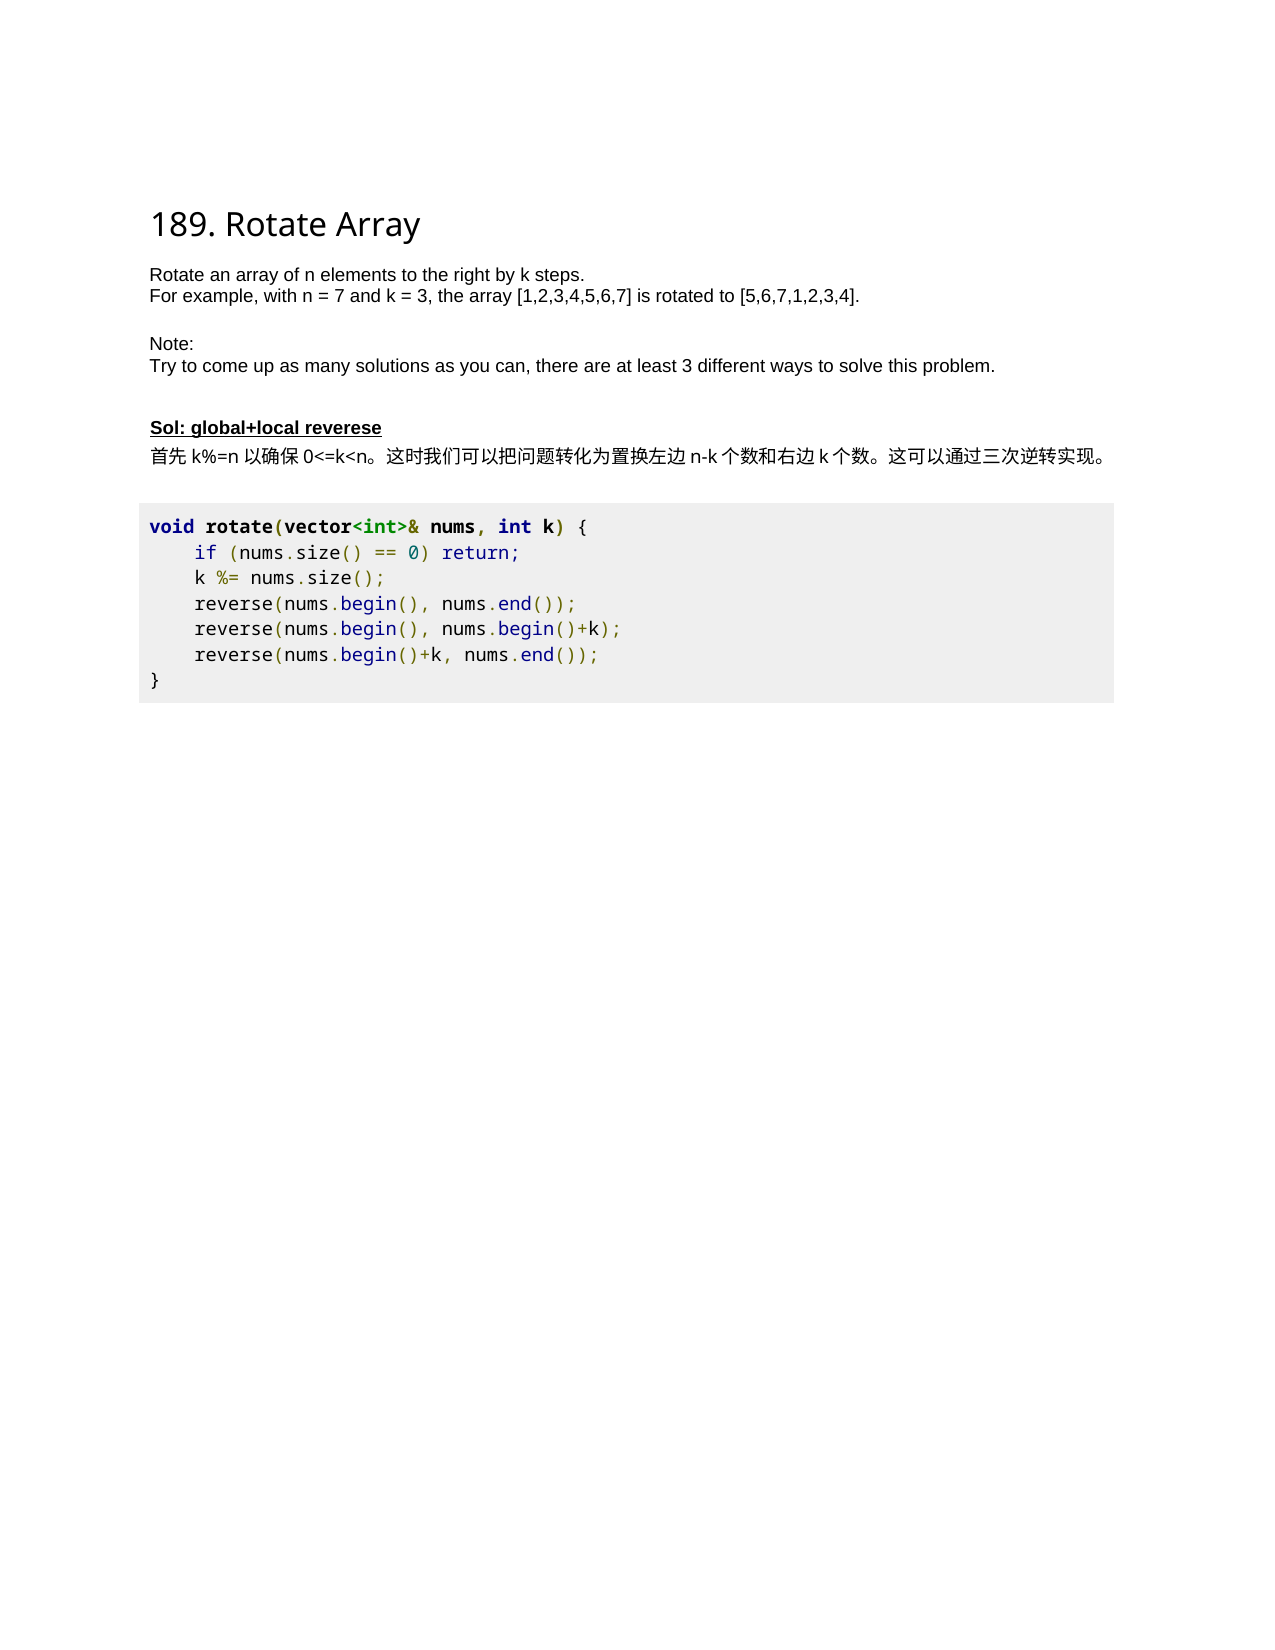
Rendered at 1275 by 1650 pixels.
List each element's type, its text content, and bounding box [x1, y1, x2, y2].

text Sol: global+local reverese [150, 417, 1125, 438]
subtitle 189. Rotate Array [150, 201, 1125, 246]
text 首先k%=n以确保0<=k<n。这时我们可以把问题转化为置换左边n-k个数和右边k个数。这可以通过三次逆转实现。 [150, 442, 1125, 469]
table_header Rotate an array of n elements to the right by k steps. For example, with n = 7 and k = 3, the array [1,2,3,4,5,6,7] is rotated to [5,6,7,1,2,3,4]. Note: Try to come up as many solutions as you can, there are at least 3 different ways to solve this problem. [139, 253, 1114, 387]
table_header void rotate(vector<int>& nums, int k) { if (nums.size() == 0) return; k %= nums.size(); reverse(nums.begin(), nums.end()); reverse(nums.begin(), nums.begin()+k); reverse(nums.begin()+k, nums.end()); } [139, 503, 1114, 703]
